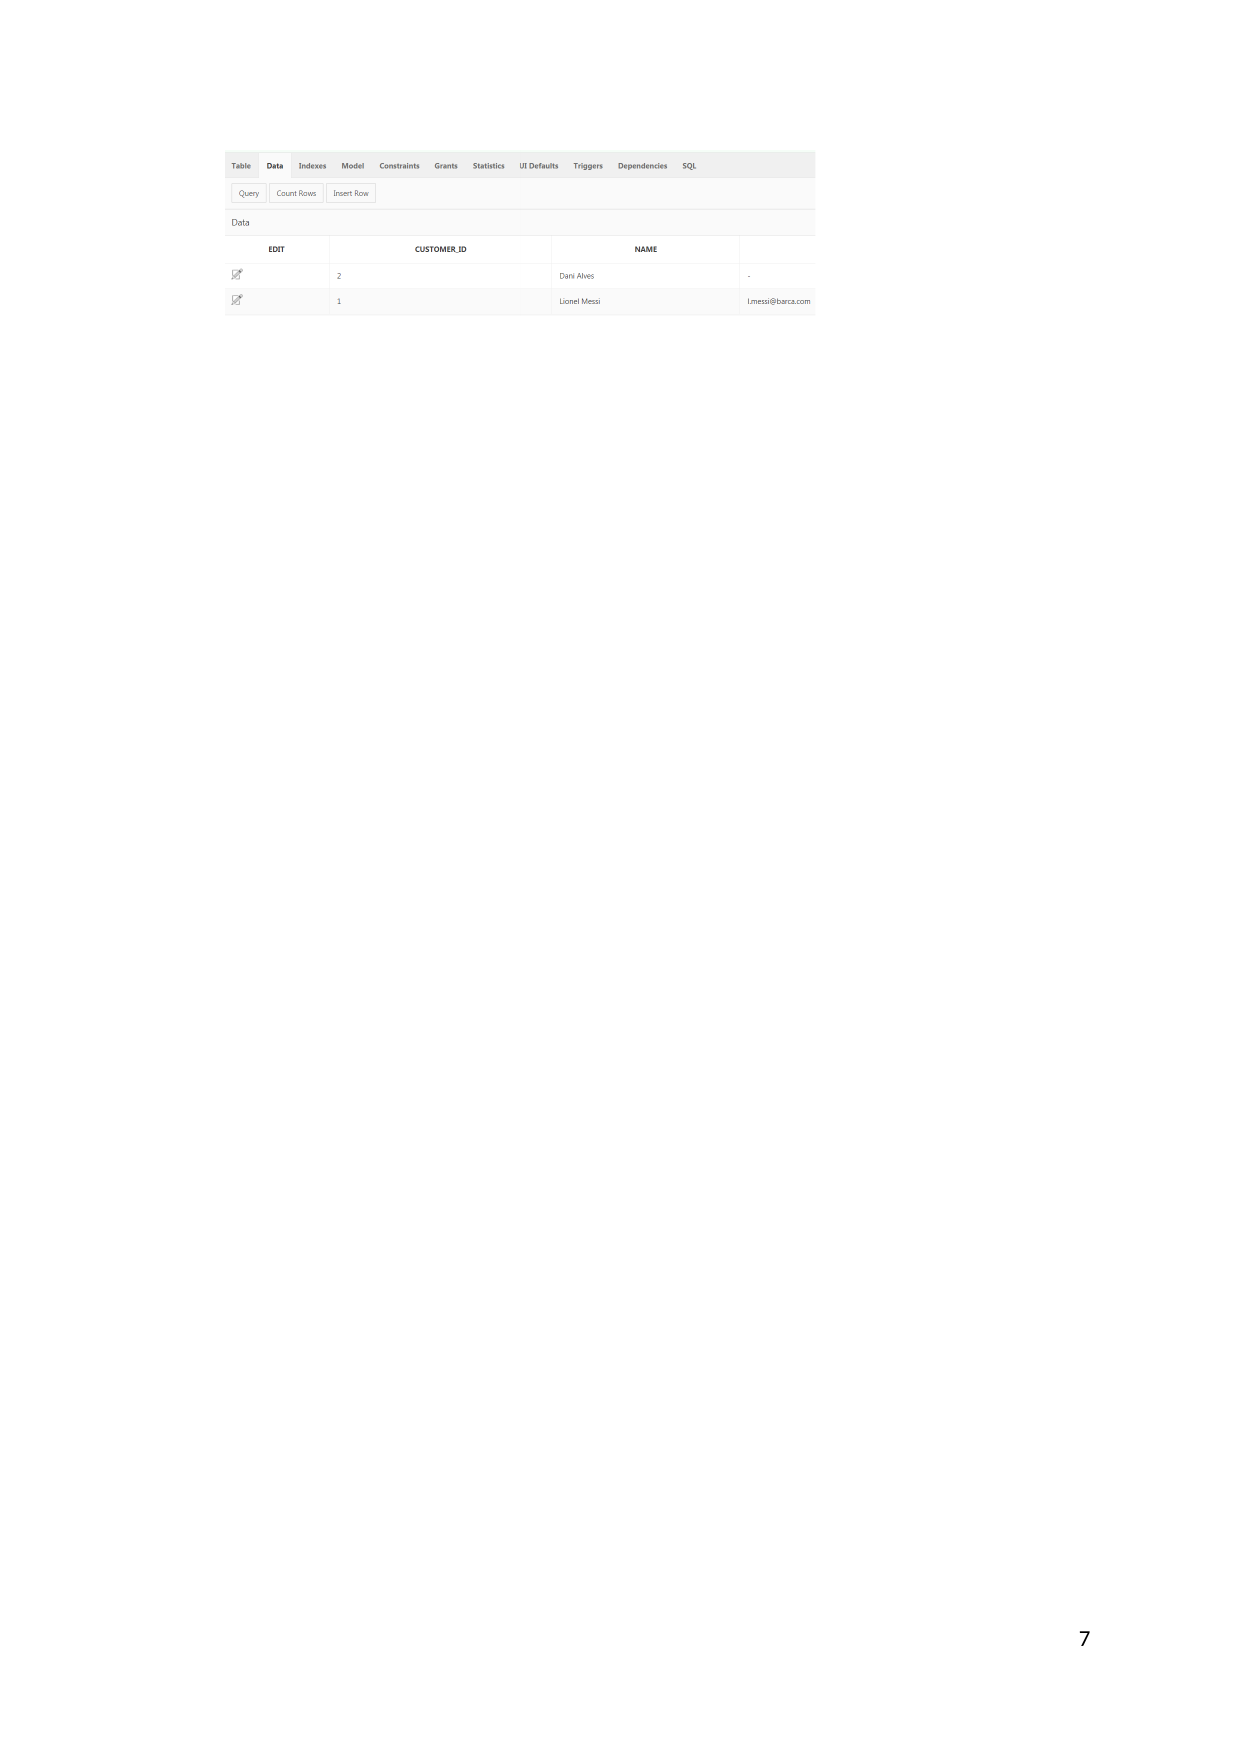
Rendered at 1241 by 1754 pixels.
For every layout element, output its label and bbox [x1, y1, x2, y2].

picture [225, 150, 816, 316]
